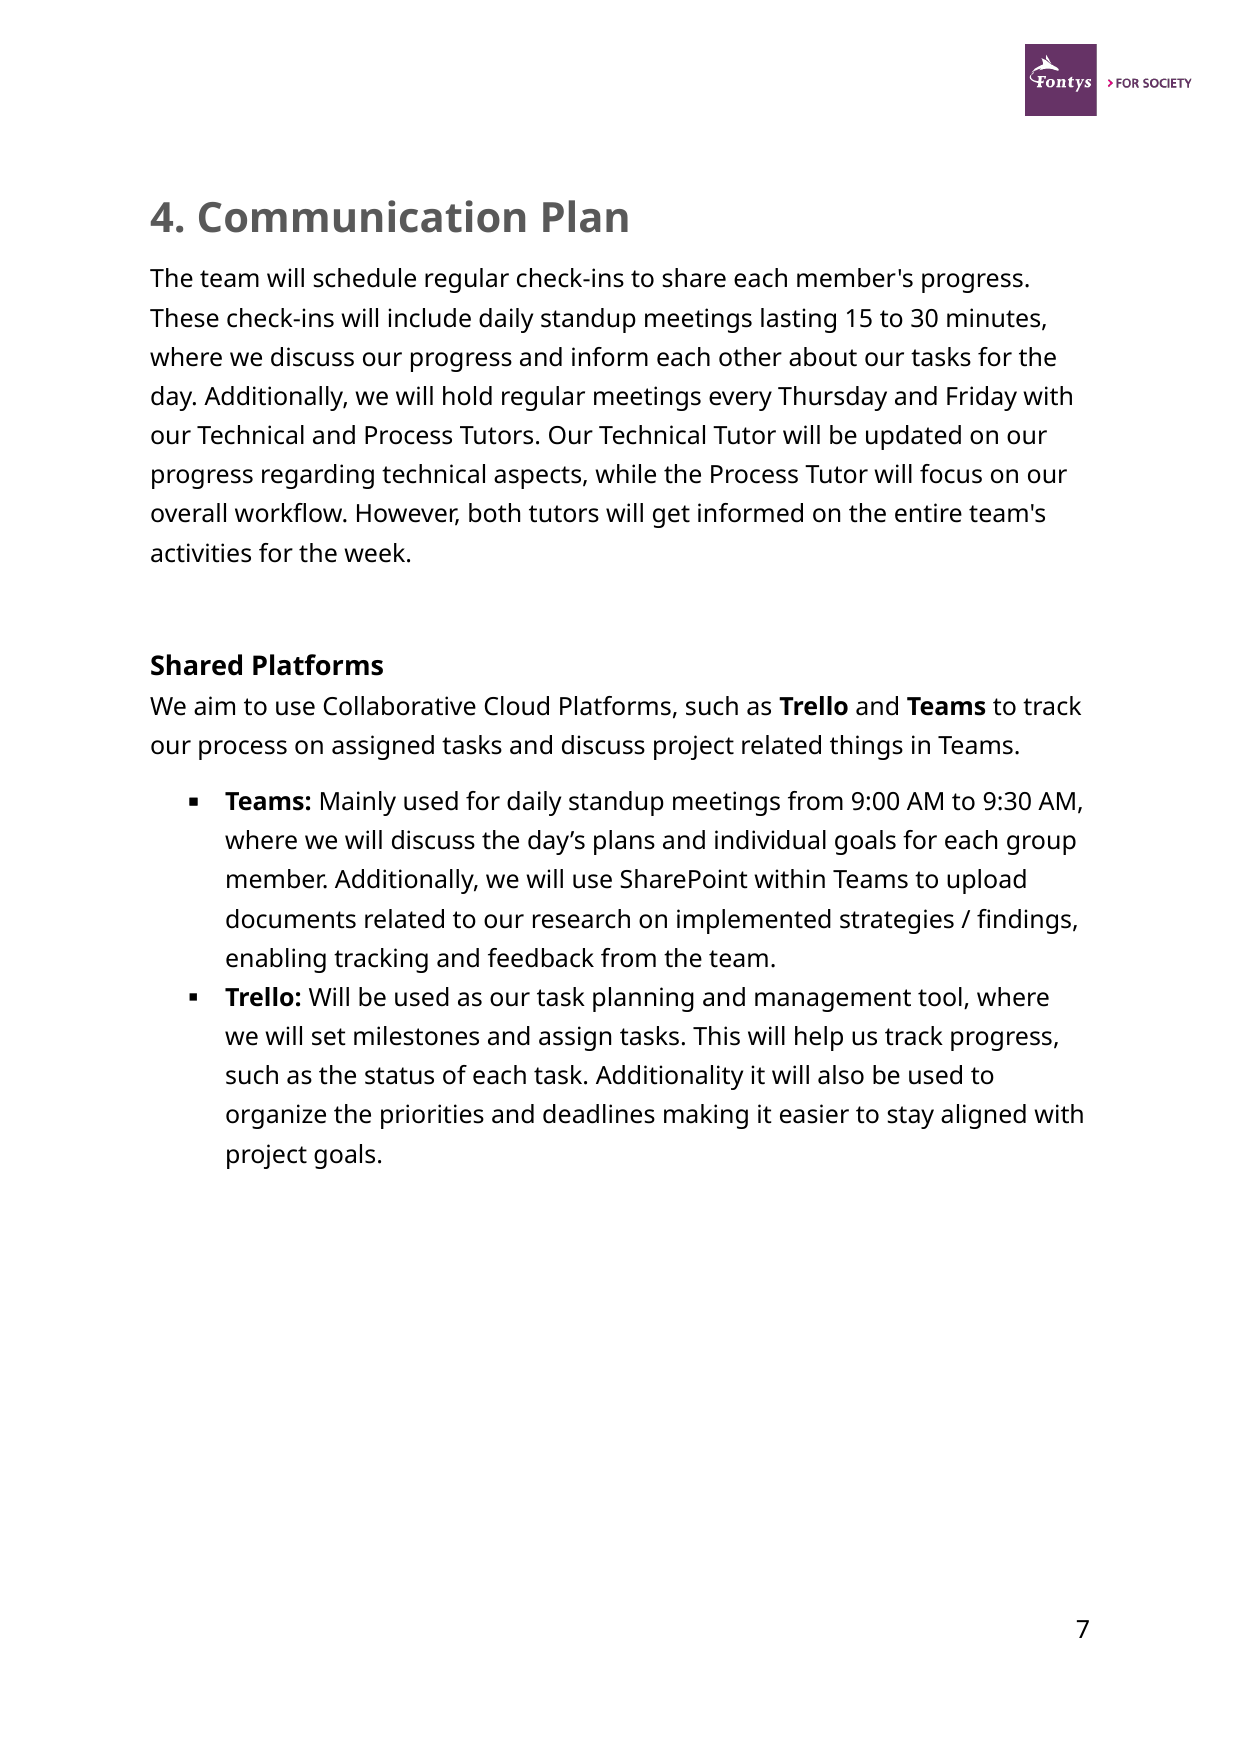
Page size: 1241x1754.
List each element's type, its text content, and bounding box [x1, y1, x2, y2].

picture [1025, 44, 1192, 116]
text The team will schedule regular check-ins to share each member's progress. These check-ins will include daily standup meetings lasting 15 to 30 minutes, where we discuss our progress and inform each other about our tasks for the day. Additionally, we will hold regular meetings every Thursday and Friday with our Technical and Process Tutors. Our Technical Tutor will be updated on our progress regarding technical aspects, while the Process Tutor will focus on our overall workflow. However, both tutors will get informed on the entire team's activities for the week. [150, 261, 1090, 569]
list Trello: Will be used as our task planning and management tool, where we will set milestones and assign tasks. This will help us track progress, such as the status of each task. Additionality it will also be used to organize the priorities and deadlines making it easier to stay aligned with project goals. [187, 980, 1090, 1170]
text Shared Platforms We aim to use Collaborative Cloud Platforms, such as Trello and Teams to track our process on assigned tasks and discuss project related things in Teams. [150, 647, 1090, 762]
list Teams: Mainly used for daily standup meetings from 9:00 AM to 9:30 AM, where we will discuss the day’s plans and individual goals for each group member. Additionally, we will use SharePoint within Teams to upload documents related to our research on implemented strategies / findings, enabling tracking and feedback from the team. [187, 784, 1090, 974]
subtitle 4. Communication Plan [150, 187, 1090, 244]
